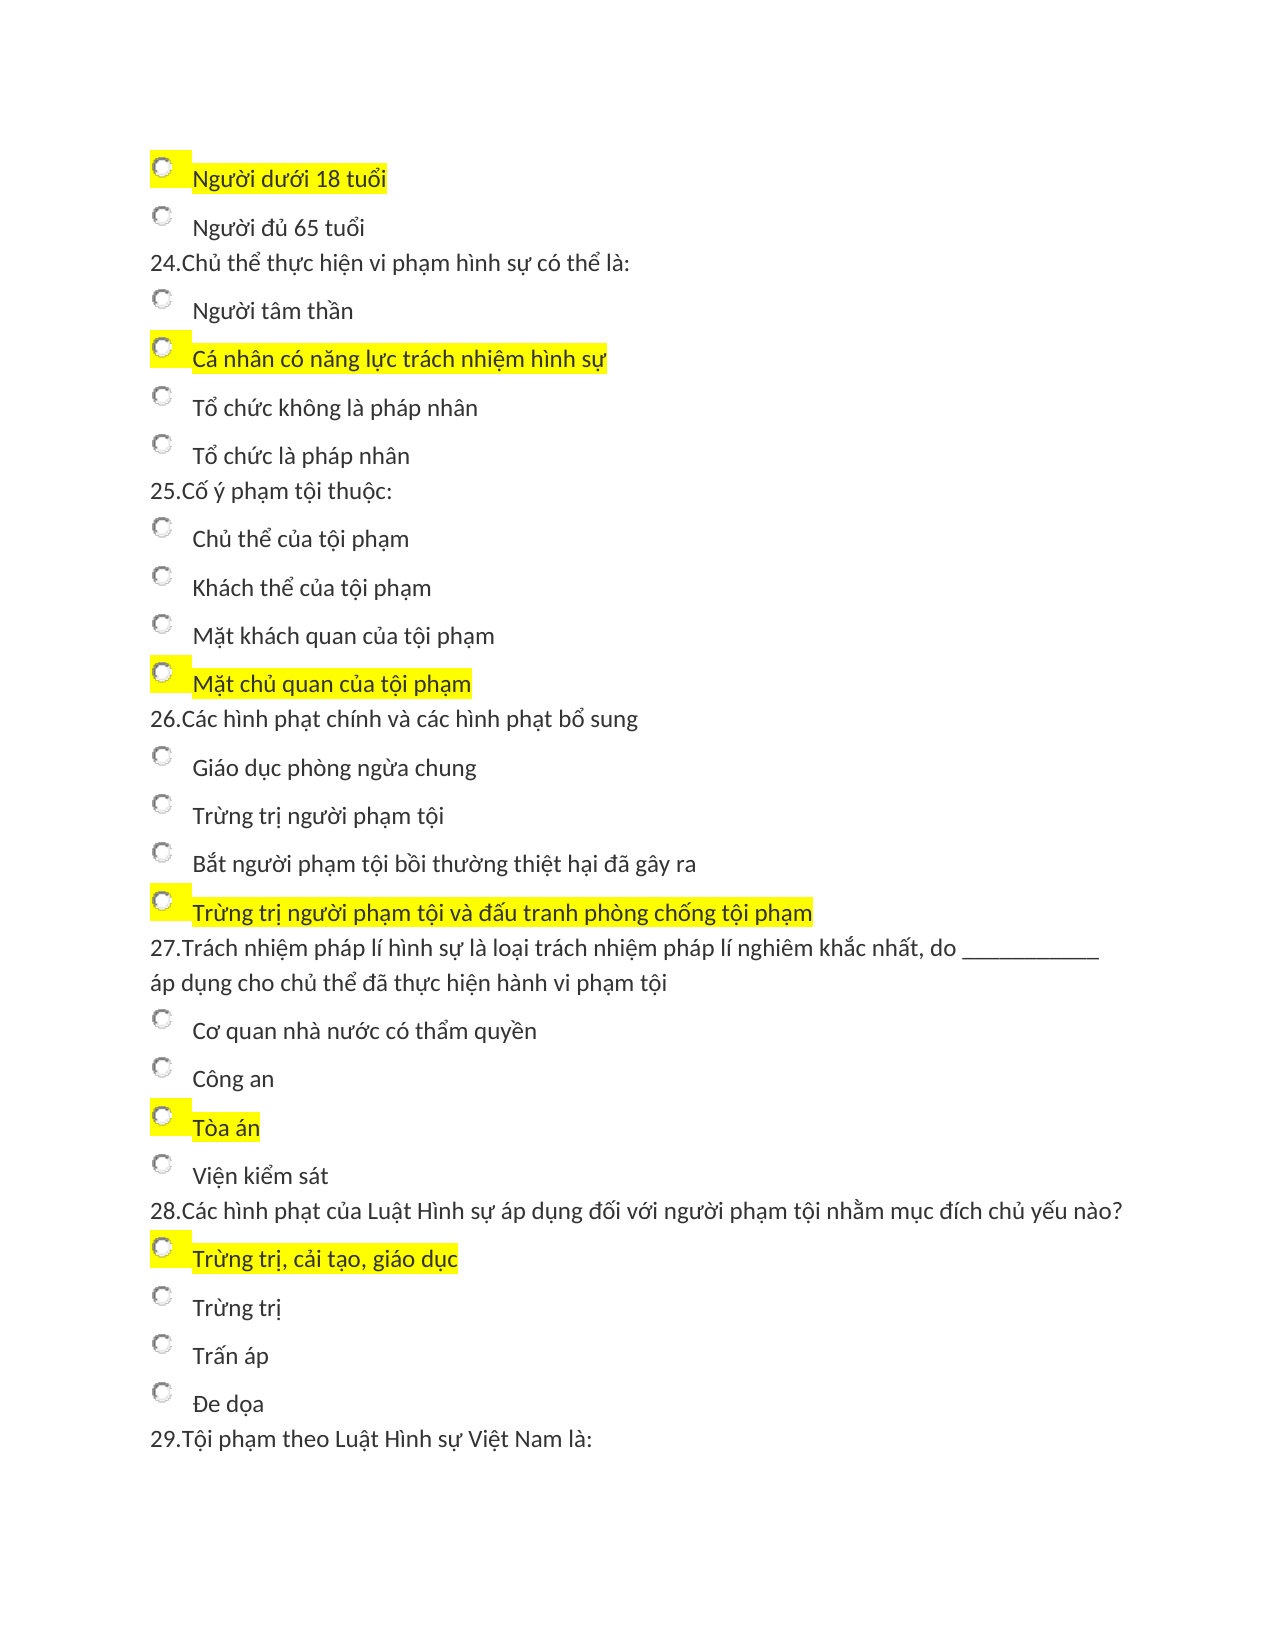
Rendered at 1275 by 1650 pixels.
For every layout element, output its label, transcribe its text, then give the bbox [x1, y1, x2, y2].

text 29.Tội phạm theo Luật Hình sự Việt Nam là: [150, 1423, 1125, 1454]
text Trừng trị người phạm tội và đấu tranh phòng chống tội phạm [192, 883, 1125, 927]
text Người đủ 65 tuổi [150, 198, 1125, 242]
text Trừng trị, cải tạo, giáo dục [192, 1230, 1125, 1274]
text Tổ chức là pháp nhân [150, 427, 1125, 471]
text Đe dọa [150, 1375, 1125, 1419]
text 24.Chủ thể thực hiện vi phạm hình sự có thể là: [150, 247, 1125, 277]
text 27.Trách nhiệm pháp lí hình sự là loại trách nhiệm pháp lí nghiêm khắc nhất, do ___________ áp dụng cho chủ thể đã thực hiện hành vi phạm tội [150, 932, 1125, 997]
text Người tâm thần [150, 282, 1125, 326]
text Mặt chủ quan của tội phạm [192, 655, 1125, 699]
text Trừng trị [150, 1278, 1125, 1322]
text 28.Các hình phạt của Luật Hình sự áp dụng đối với người phạm tội nhằm mục đích chủ yếu nào? [150, 1195, 1125, 1226]
text Công an [150, 1050, 1125, 1094]
text Mặt khách quan của tội phạm [150, 607, 1125, 651]
text 25.Cố ý phạm tội thuộc: [150, 475, 1125, 506]
text Giáo dục phòng ngừa chung [150, 738, 1125, 782]
text Chủ thể của tội phạm [150, 510, 1125, 554]
text Cá nhân có năng lực trách nhiệm hình sự [192, 330, 1125, 374]
text Cơ quan nhà nước có thẩm quyền [150, 1002, 1125, 1046]
text Trừng trị người phạm tội [150, 787, 1125, 831]
text Trấn áp [150, 1327, 1125, 1371]
text Tòa án [192, 1098, 1125, 1142]
text Viện kiểm sát [150, 1147, 1125, 1191]
text Người dưới 18 tuổi [192, 150, 1125, 194]
text Tổ chức không là pháp nhân [150, 378, 1125, 422]
text Bắt người phạm tội bồi thường thiệt hại đã gây ra [150, 835, 1125, 879]
text Khách thể của tội phạm [150, 558, 1125, 602]
text 26.Các hình phạt chính và các hình phạt bổ sung [150, 703, 1125, 734]
